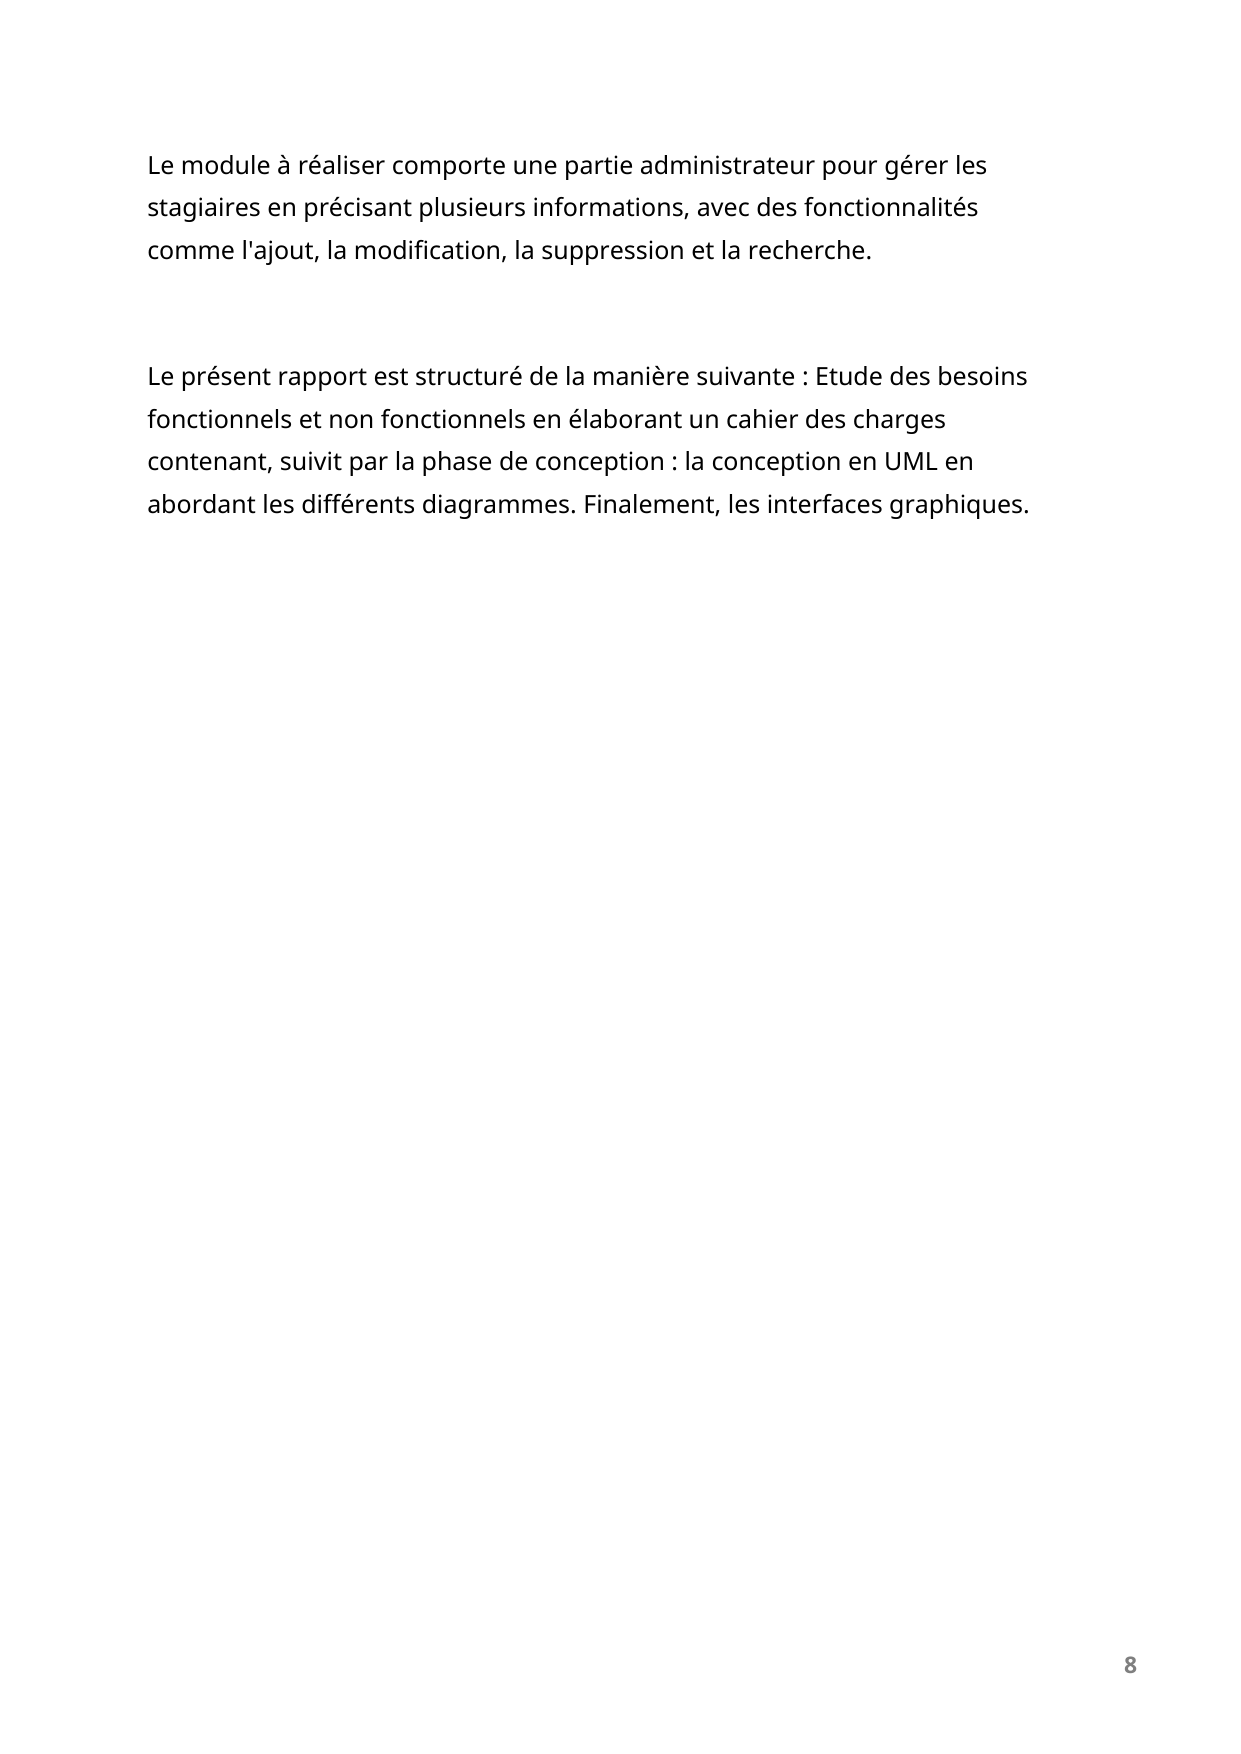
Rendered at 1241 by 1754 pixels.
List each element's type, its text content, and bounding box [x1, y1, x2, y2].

text Le module à réaliser comporte une partie administrateur pour gérer les stagiaires en précisant plusieurs informations, avec des fonctionnalités comme l'ajout, la modification, la suppression et la recherche. [147, 148, 1055, 267]
text Le présent rapport est structuré de la manière suivante : Etude des besoins fonctionnels et non fonctionnels en élaborant un cahier des charges contenant, suivit par la phase de conception : la conception en UML en abordant les différents diagrammes. Finalement, les interfaces graphiques. [147, 359, 1055, 521]
